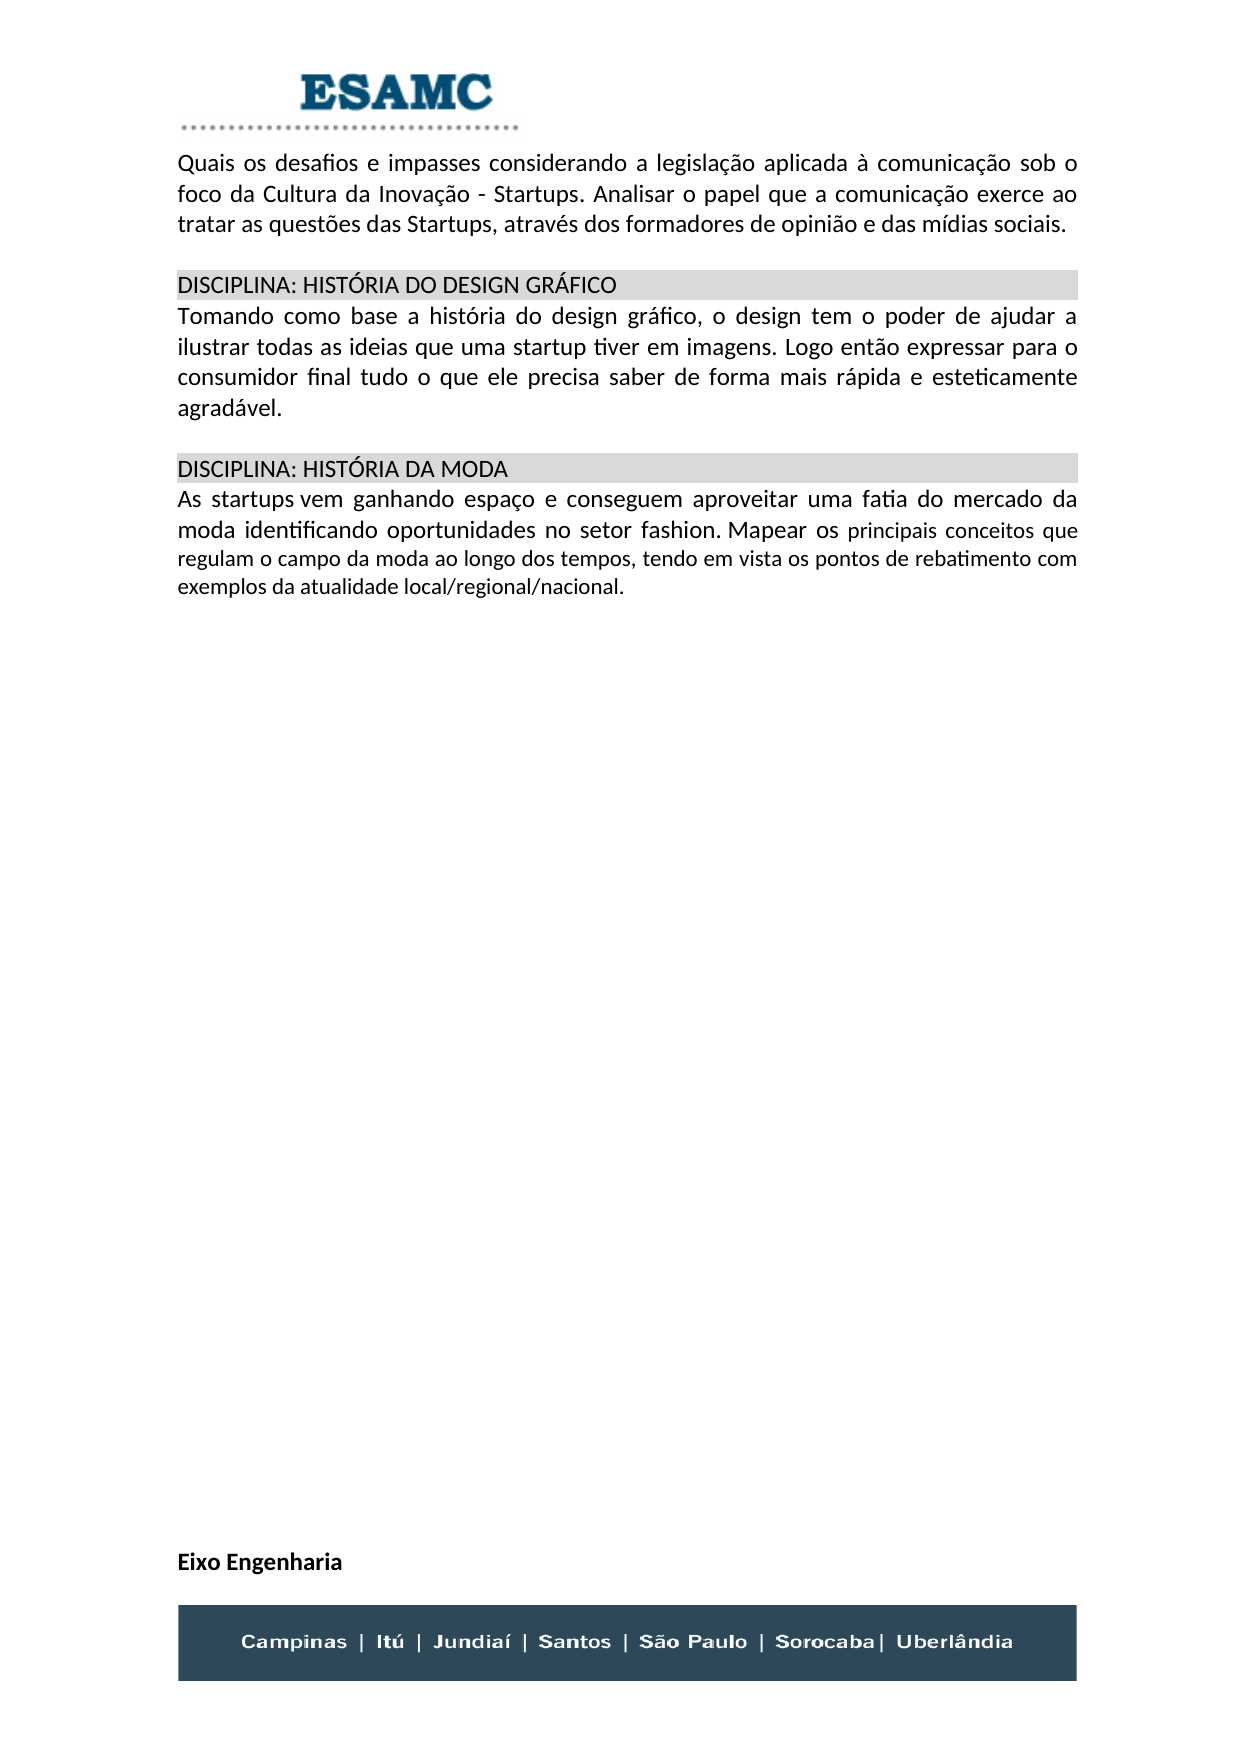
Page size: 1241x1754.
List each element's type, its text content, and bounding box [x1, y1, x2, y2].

text DISCIPLINA: HISTÓRIA DA MODA [177, 453, 1078, 483]
text Eixo Engenharia [177, 1547, 1078, 1577]
text As startups vem ganhando espaço e conseguem aproveitar uma fatia do mercado da moda identificando oportunidades no setor fashion. Mapear os principais conceitos que regulam o campo da moda ao longo dos tempos, tendo em vista os pontos de rebatimento com exemplos da atualidade local/regional/nacional. [177, 483, 1078, 600]
text Tomando como base a história do design gráfico, o design tem o poder de ajudar a ilustrar todas as ideias que uma startup tiver em imagens. Logo então expressar para o consumidor final tudo o que ele precisa saber de forma mais rápida e esteticamente agradável. [177, 300, 1078, 422]
picture [178, 1605, 1077, 1681]
picture [177, 73, 551, 141]
text Quais os desafios e impasses considerando a legislação aplicada à comunicação sob o foco da Cultura da Inovação - Startups. Analisar o papel que a comunicação exerce ao tratar as questões das Startups, através dos formadores de opinião e das mídias sociais. [177, 148, 1078, 239]
text DISCIPLINA: HISTÓRIA DO DESIGN GRÁFICO [177, 270, 1078, 300]
